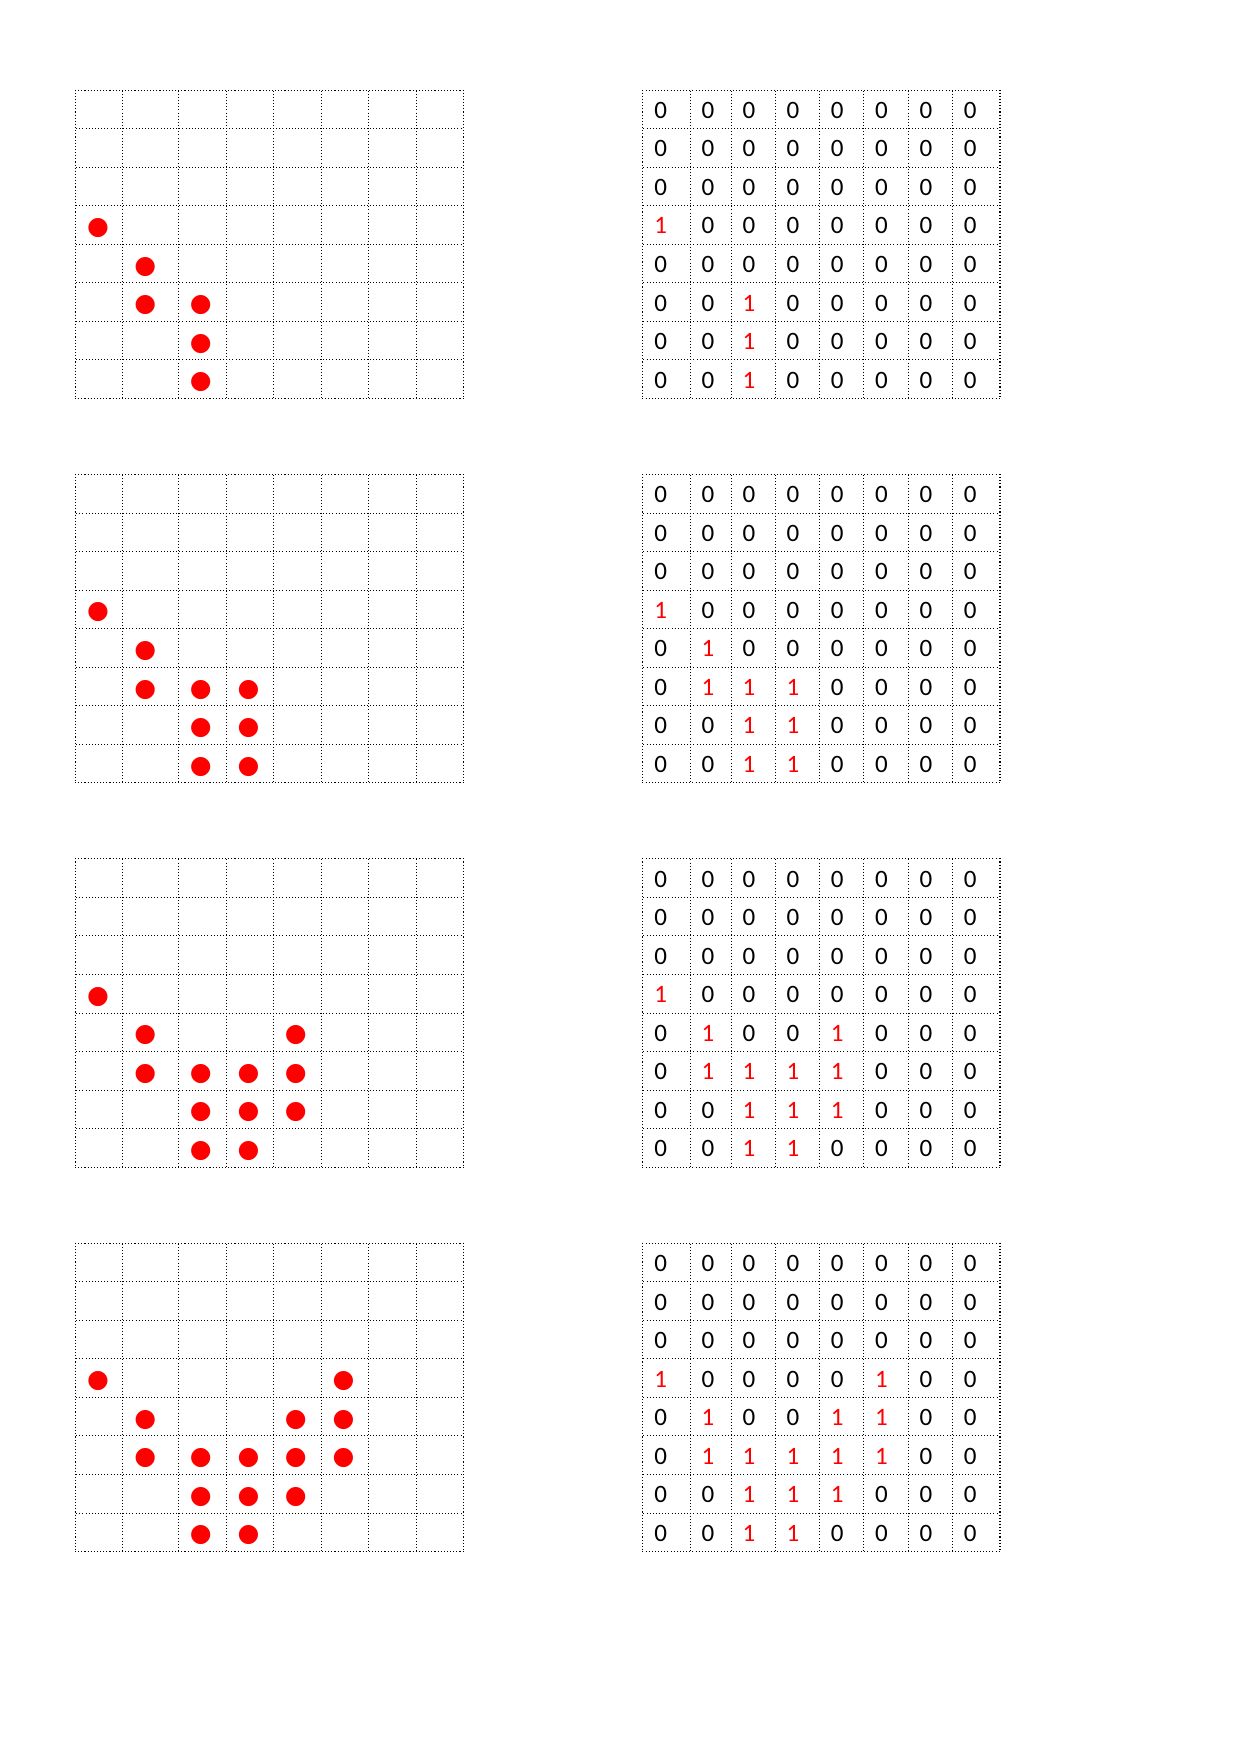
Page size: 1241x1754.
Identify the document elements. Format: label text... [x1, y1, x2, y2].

table_cell [76, 359, 123, 398]
table_cell [368, 1358, 416, 1397]
table_cell 0 [643, 1513, 690, 1551]
table_cell 0 [819, 282, 864, 321]
table_cell 1 [864, 1397, 908, 1435]
table_cell [178, 167, 226, 205]
table_cell [416, 205, 463, 244]
table_cell 1 [864, 1435, 908, 1474]
table_cell [123, 1513, 178, 1551]
table_cell [416, 551, 463, 589]
table_cell [368, 167, 416, 205]
table_cell 0 [908, 1320, 952, 1358]
table_header [226, 1243, 273, 1281]
table_header [226, 474, 273, 512]
table_header [321, 858, 368, 897]
table_cell 0 [775, 628, 819, 667]
table_header [416, 474, 463, 512]
table_cell 0 [819, 935, 864, 974]
table_cell 0 [819, 513, 864, 551]
table_cell 0 [775, 128, 819, 167]
table_cell 0 [775, 321, 819, 359]
table_cell [368, 128, 416, 167]
table_cell 0 [775, 551, 819, 589]
table_cell 0 [690, 359, 731, 398]
table_cell [416, 1320, 463, 1358]
table_cell 0 [908, 628, 952, 667]
table_cell [416, 1435, 463, 1474]
table_cell 0 [864, 1320, 908, 1358]
table_cell 1 [819, 1013, 864, 1051]
table_cell 0 [690, 935, 731, 974]
table_header [226, 858, 273, 897]
table_header 0 [731, 474, 775, 512]
table_cell 0 [819, 974, 864, 1012]
table_cell [368, 282, 416, 321]
table_cell 0 [864, 551, 908, 589]
table_cell [416, 1128, 463, 1167]
table_cell 0 [643, 667, 690, 705]
table_cell 0 [643, 244, 690, 282]
table_cell 0 [864, 897, 908, 935]
table_cell [226, 935, 273, 974]
table_cell [321, 359, 368, 398]
table_cell [76, 1435, 123, 1474]
table_cell 0 [908, 1513, 952, 1551]
table_cell [273, 551, 321, 589]
table_cell 0 [908, 1051, 952, 1089]
table_cell 1 [731, 744, 775, 782]
table_cell [368, 1397, 416, 1435]
table_cell [273, 744, 321, 782]
table_cell 0 [643, 1474, 690, 1512]
table_header 0 [819, 1243, 864, 1281]
table_cell [368, 705, 416, 744]
table_cell 0 [690, 1358, 731, 1397]
table_cell [273, 244, 321, 282]
table_cell ● [178, 1090, 226, 1128]
table_cell [273, 359, 321, 398]
table_cell [321, 244, 368, 282]
table_header 0 [731, 90, 775, 128]
table_cell 1 [690, 628, 731, 667]
table_cell 0 [953, 974, 1000, 1012]
table_cell [416, 744, 463, 782]
table_cell 0 [775, 1358, 819, 1397]
table_cell 0 [819, 1358, 864, 1397]
table_cell 1 [775, 1128, 819, 1167]
table_header [178, 90, 226, 128]
table_cell [321, 167, 368, 205]
table_cell [368, 513, 416, 551]
table_header [321, 90, 368, 128]
table_cell 0 [953, 1397, 1000, 1435]
table_cell [123, 167, 178, 205]
table_cell [226, 1320, 273, 1358]
table_cell 0 [775, 974, 819, 1012]
table_cell 0 [690, 321, 731, 359]
table_cell [368, 628, 416, 667]
table_cell 0 [690, 551, 731, 589]
table_header [123, 90, 178, 128]
table_cell [123, 744, 178, 782]
table_cell 0 [819, 590, 864, 628]
table_cell ● [178, 1128, 226, 1167]
table_cell [76, 1128, 123, 1167]
table_cell 0 [864, 205, 908, 244]
table_cell 0 [908, 1090, 952, 1128]
table_cell [368, 974, 416, 1012]
table_cell [273, 321, 321, 359]
table_cell 0 [690, 128, 731, 167]
table_cell 0 [908, 1435, 952, 1474]
table_cell [178, 1397, 226, 1435]
table_cell 0 [775, 590, 819, 628]
table_cell ● [178, 359, 226, 398]
table_cell [321, 744, 368, 782]
table_cell ● [273, 1051, 321, 1089]
table_cell [123, 705, 178, 744]
table_header [178, 474, 226, 512]
table_cell [123, 897, 178, 935]
table_cell 0 [643, 1090, 690, 1128]
table_cell 0 [819, 244, 864, 282]
table_cell ● [226, 705, 273, 744]
table_cell [123, 205, 178, 244]
table_cell [76, 935, 123, 974]
table_cell 0 [864, 935, 908, 974]
table_cell [416, 1281, 463, 1320]
table_cell [76, 1474, 123, 1512]
table_cell 0 [731, 1281, 775, 1320]
table_cell [368, 897, 416, 935]
table_cell 0 [690, 244, 731, 282]
table_cell [368, 359, 416, 398]
table_cell [368, 551, 416, 589]
table_cell ● [178, 1474, 226, 1512]
table_cell [273, 205, 321, 244]
table_cell 0 [953, 551, 1000, 589]
table_cell 0 [643, 128, 690, 167]
table_cell ● [226, 1090, 273, 1128]
table_cell ● [76, 205, 123, 244]
table_cell 0 [643, 705, 690, 744]
table_cell 1 [775, 1090, 819, 1128]
table_cell [321, 128, 368, 167]
table_cell 0 [953, 935, 1000, 974]
table_cell 1 [775, 1513, 819, 1551]
table_cell ● [226, 1051, 273, 1089]
table_header 0 [690, 90, 731, 128]
table_cell 0 [690, 590, 731, 628]
table_header [368, 858, 416, 897]
table_cell [321, 935, 368, 974]
table_cell 1 [731, 1090, 775, 1128]
table_header 0 [908, 474, 952, 512]
table_header 0 [953, 858, 1000, 897]
table_cell 0 [908, 321, 952, 359]
table_cell [416, 359, 463, 398]
table_cell 0 [731, 628, 775, 667]
table_cell [321, 667, 368, 705]
table_cell [368, 1474, 416, 1512]
table_cell ● [123, 282, 178, 321]
table_cell [321, 1013, 368, 1051]
table_cell 0 [643, 513, 690, 551]
table_cell [123, 513, 178, 551]
table_header 0 [643, 90, 690, 128]
table_cell 0 [643, 1281, 690, 1320]
table_cell 1 [775, 667, 819, 705]
table_cell 0 [908, 590, 952, 628]
table_cell ● [178, 282, 226, 321]
table_header 0 [690, 858, 731, 897]
table_header [416, 858, 463, 897]
table_cell [226, 1281, 273, 1320]
table_cell 1 [775, 1435, 819, 1474]
table_cell 1 [643, 590, 690, 628]
table_cell 0 [908, 167, 952, 205]
table_header [273, 858, 321, 897]
table_cell [123, 1090, 178, 1128]
table_cell [321, 205, 368, 244]
table_cell 1 [690, 1397, 731, 1435]
table_cell 0 [953, 1128, 1000, 1167]
table_cell 0 [953, 128, 1000, 167]
table_cell 1 [643, 205, 690, 244]
table_cell ● [178, 744, 226, 782]
table_cell ● [226, 744, 273, 782]
table_cell 0 [643, 897, 690, 935]
table_cell 0 [731, 551, 775, 589]
table_cell 0 [953, 1090, 1000, 1128]
table_cell 0 [864, 590, 908, 628]
table_cell 0 [643, 1397, 690, 1435]
table_cell [76, 551, 123, 589]
table_cell [273, 1513, 321, 1551]
table_cell 0 [908, 205, 952, 244]
table_cell [178, 1358, 226, 1397]
table_cell 0 [643, 1051, 690, 1089]
table_cell 0 [864, 974, 908, 1012]
table_cell ● [76, 1358, 123, 1397]
table_cell 1 [775, 1474, 819, 1512]
table_cell [368, 1281, 416, 1320]
table_cell [76, 1397, 123, 1435]
table_header [123, 474, 178, 512]
table_cell 0 [690, 1474, 731, 1512]
table_cell ● [178, 1051, 226, 1089]
table_cell 0 [908, 897, 952, 935]
table_cell [416, 244, 463, 282]
table_cell [416, 167, 463, 205]
table_cell 0 [775, 167, 819, 205]
table_cell 0 [908, 513, 952, 551]
table_cell 0 [908, 359, 952, 398]
table_cell [416, 282, 463, 321]
table_header 0 [819, 858, 864, 897]
table_cell [123, 935, 178, 974]
table_cell 0 [643, 1013, 690, 1051]
table_cell [273, 897, 321, 935]
table_cell [321, 1474, 368, 1512]
table_cell [416, 705, 463, 744]
table_cell 0 [908, 282, 952, 321]
table_cell [226, 590, 273, 628]
table_cell 0 [731, 590, 775, 628]
table_cell 0 [953, 1013, 1000, 1051]
table_cell [178, 1013, 226, 1051]
table_cell [226, 167, 273, 205]
table_header 0 [953, 1243, 1000, 1281]
table_cell [273, 667, 321, 705]
table_cell [76, 1013, 123, 1051]
table_cell 0 [775, 205, 819, 244]
table_cell [123, 590, 178, 628]
table_cell [416, 1013, 463, 1051]
table_cell [321, 1281, 368, 1320]
table_cell ● [226, 1474, 273, 1512]
table_cell 0 [775, 359, 819, 398]
table_cell 0 [953, 1435, 1000, 1474]
table_header [226, 90, 273, 128]
table_cell ● [273, 1435, 321, 1474]
table_cell ● [178, 1435, 226, 1474]
table_cell 1 [775, 705, 819, 744]
table_cell [123, 1474, 178, 1512]
table_cell 0 [953, 1281, 1000, 1320]
table_cell 0 [864, 1281, 908, 1320]
table_cell [76, 1320, 123, 1358]
table_cell ● [273, 1013, 321, 1051]
table_header [416, 90, 463, 128]
table_cell 1 [819, 1474, 864, 1512]
table_cell [178, 244, 226, 282]
table_cell [76, 128, 123, 167]
table_cell [321, 705, 368, 744]
table_cell 0 [731, 974, 775, 1012]
table_header 0 [908, 858, 952, 897]
table_cell 0 [731, 897, 775, 935]
table_cell [76, 667, 123, 705]
table_cell [321, 590, 368, 628]
table_cell [273, 167, 321, 205]
table_cell 1 [775, 1051, 819, 1089]
table_cell [178, 128, 226, 167]
table_cell [368, 935, 416, 974]
table_cell ● [226, 1128, 273, 1167]
table_cell 0 [908, 128, 952, 167]
table_cell [123, 1128, 178, 1167]
table_header [368, 90, 416, 128]
table_cell [226, 1013, 273, 1051]
table_cell [321, 282, 368, 321]
table_cell 0 [908, 974, 952, 1012]
table_cell 1 [731, 705, 775, 744]
table_cell 0 [690, 1090, 731, 1128]
table_cell [416, 1051, 463, 1089]
table_cell [321, 897, 368, 935]
table_header [178, 1243, 226, 1281]
table_cell [76, 513, 123, 551]
table_cell [368, 244, 416, 282]
table_cell 0 [643, 1128, 690, 1167]
table_cell [273, 282, 321, 321]
table_cell [416, 1474, 463, 1512]
table_cell 0 [953, 705, 1000, 744]
table_cell [178, 974, 226, 1012]
table_cell [321, 321, 368, 359]
table_cell 0 [731, 244, 775, 282]
table_cell [178, 513, 226, 551]
table_header 0 [864, 858, 908, 897]
table_cell [76, 744, 123, 782]
table_cell [273, 513, 321, 551]
table_cell 0 [819, 1513, 864, 1551]
table_cell ● [321, 1435, 368, 1474]
table_cell 0 [864, 128, 908, 167]
table_cell ● [178, 321, 226, 359]
table_cell [368, 1320, 416, 1358]
table_cell 0 [775, 282, 819, 321]
table_cell [76, 628, 123, 667]
table_header 0 [731, 1243, 775, 1281]
table_cell [416, 974, 463, 1012]
table_cell [226, 1358, 273, 1397]
table_cell [178, 551, 226, 589]
table_cell ● [226, 1435, 273, 1474]
table_header [273, 90, 321, 128]
table_cell 0 [731, 128, 775, 167]
table_cell 0 [908, 935, 952, 974]
table_header [123, 1243, 178, 1281]
table_header 0 [690, 474, 731, 512]
table_cell 0 [775, 1013, 819, 1051]
table_cell [76, 1051, 123, 1089]
table_header 0 [908, 1243, 952, 1281]
table_cell ● [123, 244, 178, 282]
table_cell 0 [643, 935, 690, 974]
table_cell 0 [953, 359, 1000, 398]
table_cell 0 [908, 1358, 952, 1397]
table_cell ● [178, 705, 226, 744]
table_cell 0 [864, 1513, 908, 1551]
table_cell 0 [864, 705, 908, 744]
table_cell ● [226, 667, 273, 705]
table_cell 0 [819, 167, 864, 205]
table_cell [226, 282, 273, 321]
table_cell 0 [775, 1397, 819, 1435]
table_header 0 [775, 1243, 819, 1281]
table_cell [416, 628, 463, 667]
table_cell [416, 513, 463, 551]
table_cell 0 [953, 321, 1000, 359]
table_cell [368, 1090, 416, 1128]
table_cell [273, 1358, 321, 1397]
table_cell [76, 321, 123, 359]
table_cell 1 [690, 1013, 731, 1051]
table_cell 0 [731, 513, 775, 551]
table_cell [368, 1128, 416, 1167]
table_cell 0 [775, 513, 819, 551]
table_header [178, 858, 226, 897]
table_cell [321, 974, 368, 1012]
table_cell 0 [864, 1051, 908, 1089]
table_cell [226, 551, 273, 589]
table_header 0 [864, 1243, 908, 1281]
table_cell 1 [731, 1128, 775, 1167]
table_cell 1 [819, 1397, 864, 1435]
table_cell [226, 205, 273, 244]
table_cell 0 [819, 897, 864, 935]
table_cell 0 [731, 1397, 775, 1435]
table_cell 0 [731, 935, 775, 974]
table_cell 0 [819, 628, 864, 667]
table_cell 0 [953, 1051, 1000, 1089]
table_cell [123, 128, 178, 167]
table_cell 1 [731, 667, 775, 705]
table_cell 0 [953, 244, 1000, 282]
table_cell ● [123, 1397, 178, 1435]
table_cell [416, 128, 463, 167]
table_cell 0 [643, 1435, 690, 1474]
table_cell 0 [775, 1281, 819, 1320]
table_cell 1 [819, 1051, 864, 1089]
table_cell 1 [775, 744, 819, 782]
table_cell [76, 1513, 123, 1551]
table_cell 0 [908, 1474, 952, 1512]
table_cell ● [123, 1013, 178, 1051]
table_cell 0 [908, 1128, 952, 1167]
table_cell [416, 897, 463, 935]
table_cell 0 [643, 321, 690, 359]
table_cell 0 [864, 167, 908, 205]
table_cell [416, 1090, 463, 1128]
table_cell [226, 974, 273, 1012]
table_cell 1 [731, 359, 775, 398]
table_cell 0 [690, 1128, 731, 1167]
table_cell 0 [690, 1513, 731, 1551]
table_cell 0 [819, 1128, 864, 1167]
table_cell [273, 974, 321, 1012]
table_cell ● [123, 1051, 178, 1089]
table_cell 0 [819, 744, 864, 782]
table_header 0 [643, 858, 690, 897]
table_header 0 [908, 90, 952, 128]
table_cell 0 [864, 244, 908, 282]
table_cell 0 [953, 1474, 1000, 1512]
table_cell 0 [643, 359, 690, 398]
table_cell ● [123, 667, 178, 705]
table_cell 0 [643, 628, 690, 667]
table_header 0 [775, 858, 819, 897]
table_cell ● [76, 974, 123, 1012]
table_cell [178, 1281, 226, 1320]
table_cell 0 [864, 1128, 908, 1167]
table_cell [226, 513, 273, 551]
table_cell 1 [690, 1435, 731, 1474]
table_cell [226, 321, 273, 359]
table_cell ● [321, 1397, 368, 1435]
table_cell [273, 1281, 321, 1320]
table_cell ● [273, 1397, 321, 1435]
table_cell [321, 513, 368, 551]
table_cell 0 [908, 744, 952, 782]
table_cell ● [321, 1358, 368, 1397]
table_cell [321, 1320, 368, 1358]
table_cell 0 [690, 744, 731, 782]
table_cell 0 [690, 282, 731, 321]
table_cell [123, 1281, 178, 1320]
table_cell [416, 935, 463, 974]
table_cell 0 [953, 513, 1000, 551]
table_cell [368, 1013, 416, 1051]
table_cell 0 [819, 359, 864, 398]
table_cell ● [226, 1513, 273, 1551]
table_header [321, 474, 368, 512]
table_cell 0 [643, 744, 690, 782]
table_cell [416, 1397, 463, 1435]
table_cell 0 [819, 1320, 864, 1358]
table_cell [123, 1358, 178, 1397]
table_cell 0 [643, 551, 690, 589]
table_cell 0 [864, 1474, 908, 1512]
table_cell [226, 244, 273, 282]
table_cell [123, 321, 178, 359]
table_cell [368, 1435, 416, 1474]
table_cell 0 [953, 282, 1000, 321]
table_header 0 [643, 474, 690, 512]
table_cell 1 [819, 1090, 864, 1128]
table_cell 0 [864, 321, 908, 359]
table_cell 0 [953, 1513, 1000, 1551]
table_cell [178, 628, 226, 667]
table_cell 0 [864, 744, 908, 782]
table_cell ● [123, 628, 178, 667]
table_cell [178, 590, 226, 628]
table_cell [76, 282, 123, 321]
table_cell 0 [690, 705, 731, 744]
table_cell 0 [775, 1320, 819, 1358]
table_header [273, 474, 321, 512]
table_cell [76, 705, 123, 744]
table_cell [321, 1513, 368, 1551]
table_header 0 [953, 90, 1000, 128]
table_cell [321, 1128, 368, 1167]
table_cell 0 [690, 1281, 731, 1320]
table_cell [226, 628, 273, 667]
table_cell ● [178, 1513, 226, 1551]
table_header [76, 1243, 123, 1281]
table_cell [416, 667, 463, 705]
table_header [368, 1243, 416, 1281]
table_cell 0 [643, 282, 690, 321]
table_cell [226, 128, 273, 167]
table_cell [76, 1090, 123, 1128]
table_cell 0 [690, 974, 731, 1012]
table_cell 0 [864, 667, 908, 705]
table_header [76, 90, 123, 128]
table_cell [226, 1397, 273, 1435]
table_header 0 [731, 858, 775, 897]
table_cell 0 [908, 1397, 952, 1435]
table_header [321, 1243, 368, 1281]
table_cell 0 [908, 244, 952, 282]
table_cell 0 [908, 551, 952, 589]
table_cell 0 [819, 205, 864, 244]
table_cell [76, 897, 123, 935]
table_cell 1 [643, 1358, 690, 1397]
table_header [123, 858, 178, 897]
table_cell 0 [690, 897, 731, 935]
table_cell 0 [775, 935, 819, 974]
table_cell [273, 705, 321, 744]
table_cell 0 [819, 705, 864, 744]
table_cell 0 [864, 359, 908, 398]
table_cell [368, 590, 416, 628]
table_cell [368, 744, 416, 782]
table_cell [226, 897, 273, 935]
table_cell [273, 128, 321, 167]
table_cell [321, 1090, 368, 1128]
table_cell [368, 667, 416, 705]
table_cell 1 [731, 1513, 775, 1551]
table_cell 1 [864, 1358, 908, 1397]
table_cell 1 [731, 282, 775, 321]
table_cell 0 [731, 205, 775, 244]
table_cell 0 [953, 205, 1000, 244]
table_cell [123, 359, 178, 398]
table_cell [368, 205, 416, 244]
table_header 0 [819, 90, 864, 128]
table_header [273, 1243, 321, 1281]
table_header 0 [864, 474, 908, 512]
table_cell [416, 1513, 463, 1551]
table_cell ● [76, 590, 123, 628]
table_cell [321, 628, 368, 667]
table_cell 1 [690, 667, 731, 705]
table_header [76, 858, 123, 897]
table_cell [273, 628, 321, 667]
table_cell 0 [864, 1013, 908, 1051]
table_cell 0 [690, 1320, 731, 1358]
table_header 0 [643, 1243, 690, 1281]
table_cell 1 [731, 1051, 775, 1089]
table_cell 0 [775, 897, 819, 935]
table_cell [273, 1128, 321, 1167]
table_cell 1 [731, 1435, 775, 1474]
table_header 0 [864, 90, 908, 128]
table_cell 0 [731, 1358, 775, 1397]
table_cell [178, 205, 226, 244]
table_cell 0 [819, 128, 864, 167]
table_cell [76, 1281, 123, 1320]
table_cell [76, 244, 123, 282]
table_cell [226, 359, 273, 398]
table_cell [273, 1320, 321, 1358]
table_header 0 [775, 474, 819, 512]
table_cell ● [123, 1435, 178, 1474]
table_cell 0 [819, 1281, 864, 1320]
table_cell 0 [864, 1090, 908, 1128]
table_cell 0 [864, 628, 908, 667]
table_cell 1 [690, 1051, 731, 1089]
table_cell 0 [731, 1320, 775, 1358]
table_cell 1 [731, 321, 775, 359]
table_cell [321, 1051, 368, 1089]
table_cell 0 [690, 205, 731, 244]
table_cell [178, 1320, 226, 1358]
table_header 0 [953, 474, 1000, 512]
table_cell [321, 551, 368, 589]
table_cell 0 [819, 321, 864, 359]
table_cell 0 [819, 551, 864, 589]
table_cell 0 [953, 167, 1000, 205]
table_cell [123, 1320, 178, 1358]
table_cell 1 [731, 1474, 775, 1512]
table_cell [416, 590, 463, 628]
table_cell 0 [864, 282, 908, 321]
table_header 0 [690, 1243, 731, 1281]
table_cell 0 [953, 897, 1000, 935]
table_cell [368, 1051, 416, 1089]
table_cell 0 [908, 1281, 952, 1320]
table_cell [178, 935, 226, 974]
table_cell 0 [690, 513, 731, 551]
table_cell 0 [731, 1013, 775, 1051]
table_cell 0 [908, 667, 952, 705]
table_cell ● [178, 667, 226, 705]
table_cell 0 [953, 628, 1000, 667]
table_cell 0 [953, 667, 1000, 705]
table_cell [178, 897, 226, 935]
table_cell [76, 167, 123, 205]
table_cell 0 [731, 167, 775, 205]
table_cell [416, 1358, 463, 1397]
table_cell 1 [643, 974, 690, 1012]
table_cell 0 [819, 667, 864, 705]
table_cell [123, 551, 178, 589]
table_header [368, 474, 416, 512]
table_cell [368, 321, 416, 359]
table_cell 0 [864, 513, 908, 551]
table_cell [123, 974, 178, 1012]
table_header [416, 1243, 463, 1281]
table_cell ● [273, 1474, 321, 1512]
table_cell 0 [643, 1320, 690, 1358]
table_cell [273, 935, 321, 974]
table_cell [416, 321, 463, 359]
table_cell 0 [953, 1320, 1000, 1358]
table_cell 0 [775, 244, 819, 282]
table_cell 0 [953, 1358, 1000, 1397]
table_cell 0 [690, 167, 731, 205]
table_cell [273, 590, 321, 628]
table_cell ● [273, 1090, 321, 1128]
table_cell 0 [953, 590, 1000, 628]
table_cell 0 [953, 744, 1000, 782]
table_header 0 [819, 474, 864, 512]
table_cell [368, 1513, 416, 1551]
table_cell 1 [819, 1435, 864, 1474]
table_header 0 [775, 90, 819, 128]
table_cell 0 [908, 705, 952, 744]
table_header [76, 474, 123, 512]
table_cell 0 [643, 167, 690, 205]
table_cell 0 [908, 1013, 952, 1051]
